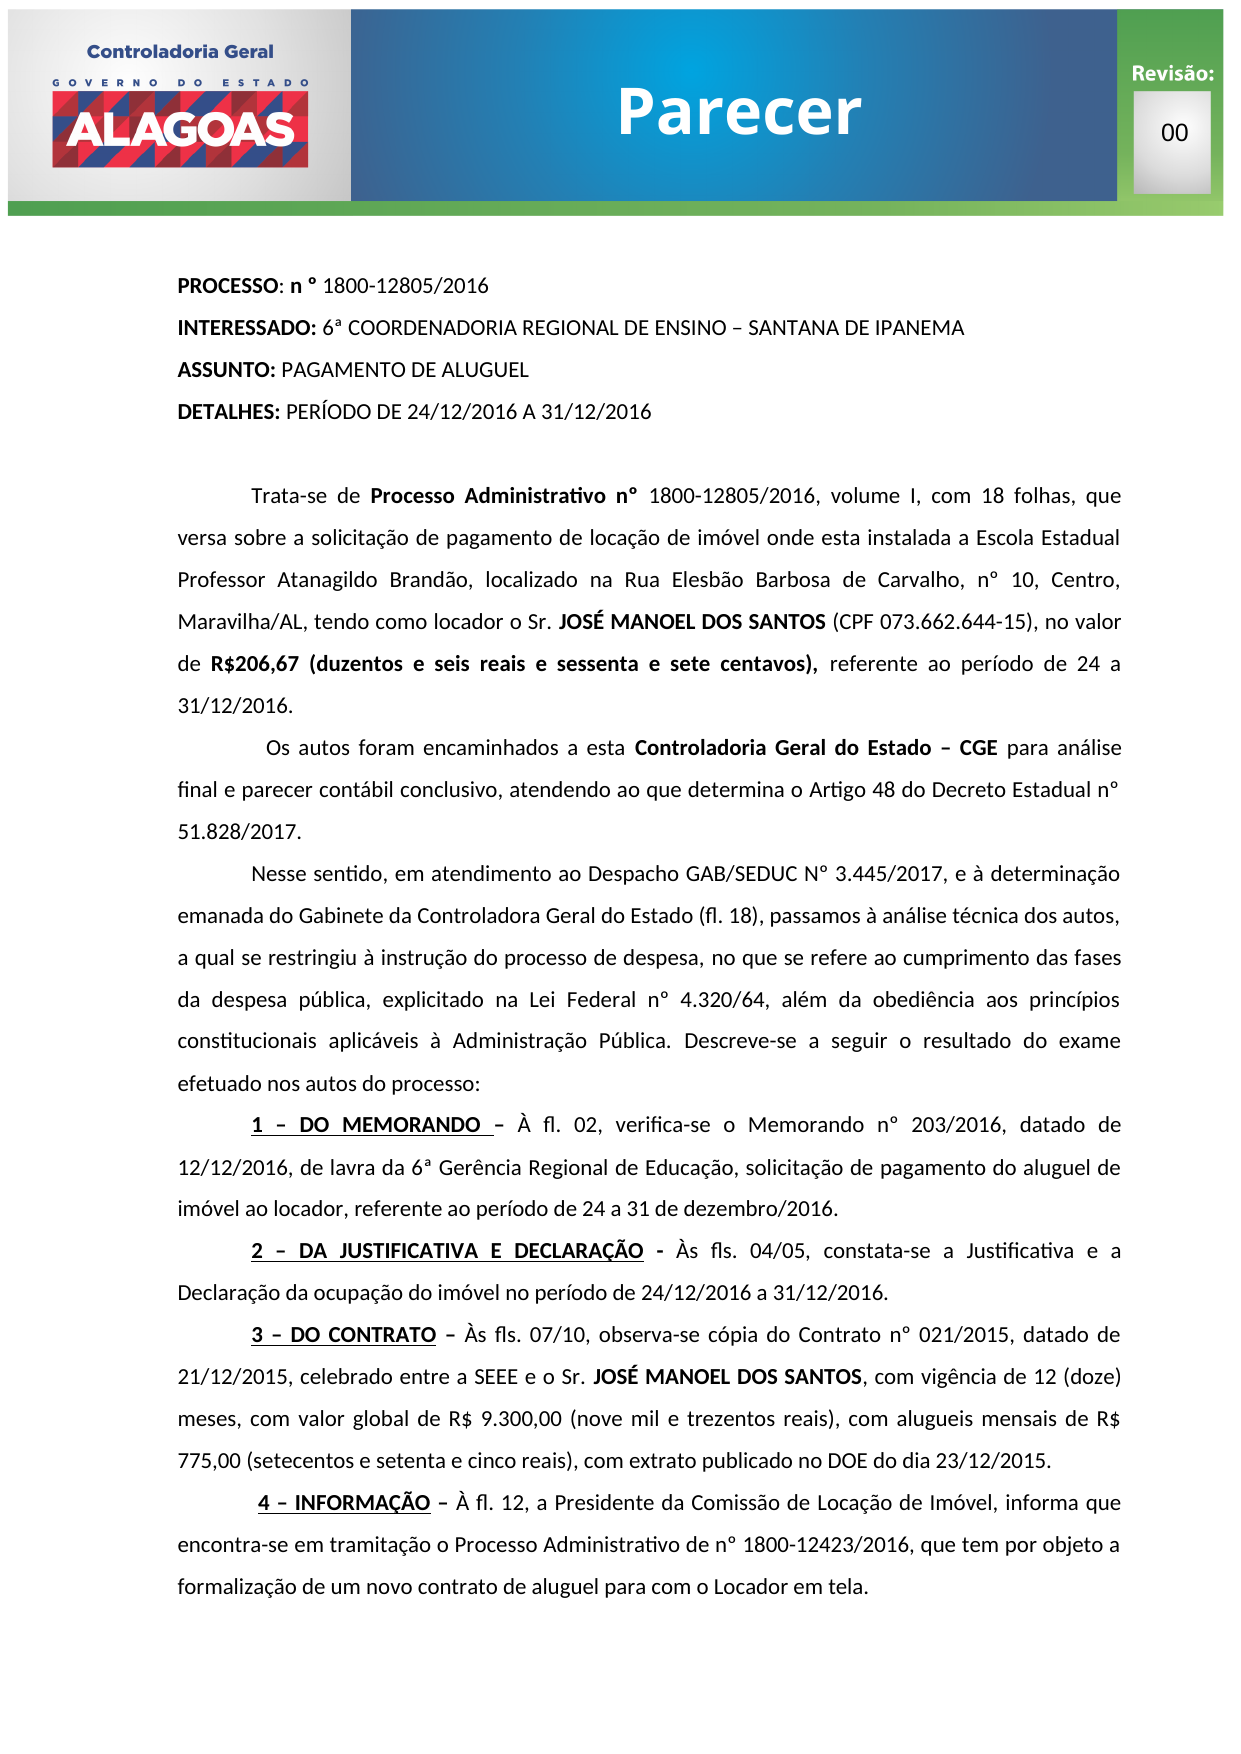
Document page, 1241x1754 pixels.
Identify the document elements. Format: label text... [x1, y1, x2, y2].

text PROCESSO: n º 1800-12805/2016 [177, 271, 1122, 299]
text 4 – INFORMAÇÃO – À fl. 12, a Presidente da Comissão de Locação de Imóvel, informa que encontra-se em tramitação o Processo Administrativo de nº 1800-12423/2016, que tem por objeto a formalização de um novo contrato de aluguel para com o Locador em tela. [177, 1488, 1122, 1600]
text 1 – DO MEMORANDO – À fl. 02, verifica-se o Memorando nº 203/2016, datado de 12/12/2016, de lavra da 6ª Gerência Regional de Educação, solicitação de pagamento do aluguel de imóvel ao locador, referente ao período de 24 a 31 de dezembro/2016. [177, 1111, 1122, 1223]
text Nesse sentido, em atendimento ao Despacho GAB/SEDUC Nº 3.445/2017, e à determinação emanada do Gabinete da Controladora Geral do Estado (fl. 18), passamos à análise técnica dos autos, a qual se restringiu à instrução do processo de despesa, no que se refere ao cumprimento das fases da despesa pública, explicitado na Lei Federal nº 4.320/64, além da obediência aos princípios constitucionais aplicáveis à Administração Pública. Descreve-se a seguir o resultado do exame efetuado nos autos do processo: [177, 859, 1122, 1097]
text INTERESSADO: 6ª COORDENADORIA REGIONAL DE ENSINO – SANTANA DE IPANEMA [177, 313, 1122, 341]
picture [7, 9, 1224, 216]
text 3 – DO CONTRATO – Às fls. 07/10, observa-se cópia do Contrato nº 021/2015, datado de 21/12/2015, celebrado entre a SEEE e o Sr. JOSÉ MANOEL DOS SANTOS, com vigência de 12 (doze) meses, com valor global de R$ 9.300,00 (nove mil e trezentos reais), com alugueis mensais de R$ 775,00 (setecentos e setenta e cinco reais), com extrato publicado no DOE do dia 23/12/2015. [177, 1321, 1122, 1474]
text DETALHES: PERÍODO DE 24/12/2016 A 31/12/2016 [177, 397, 1122, 425]
text 2 – DA JUSTIFICATIVA E DECLARAÇÃO - Às fls. 04/05, constata-se a Justificativa e a Declaração da ocupação do imóvel no período de 24/12/2016 a 31/12/2016. [177, 1237, 1122, 1307]
text Trata-se de Processo Administrativo nº 1800-12805/2016, volume I, com 18 folhas, que versa sobre a solicitação de pagamento de locação de imóvel onde esta instalada a Escola Estadual Professor Atanagildo Brandão, localizado na Rua Elesbão Barbosa de Carvalho, nº 10, Centro, Maravilha/AL, tendo como locador o Sr. JOSÉ MANOEL DOS SANTOS (CPF 073.662.644-15), no valor de R$206,67 (duzentos e seis reais e sessenta e sete centavos), referente ao período de 24 a 31/12/2016. [177, 481, 1122, 719]
text Os autos foram encaminhados a esta Controladoria Geral do Estado – CGE para análise final e parecer contábil conclusivo, atendendo ao que determina o Artigo 48 do Decreto Estadual nº 51.828/2017. [177, 733, 1122, 845]
text ASSUNTO: PAGAMENTO DE ALUGUEL [177, 355, 1122, 383]
